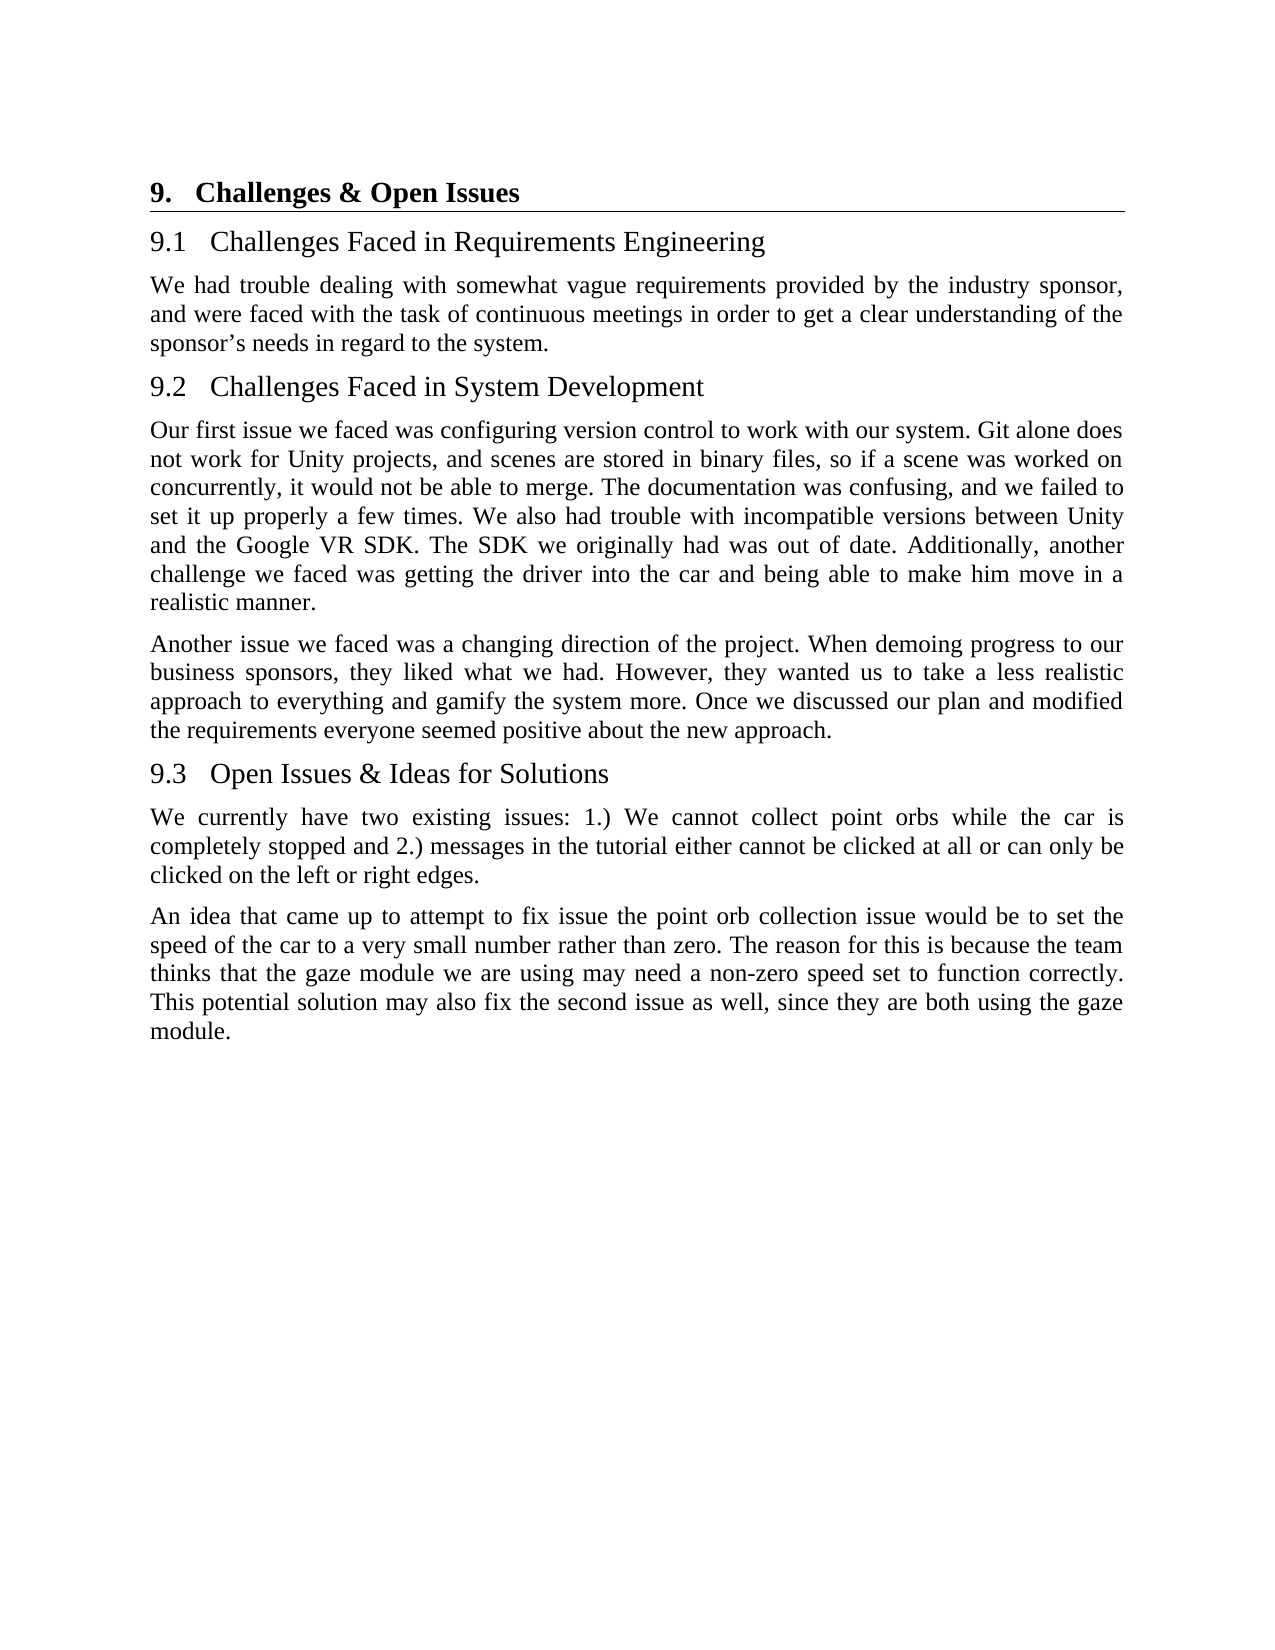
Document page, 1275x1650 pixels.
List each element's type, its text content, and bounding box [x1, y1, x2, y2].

text Our first issue we faced was configuring version control to work with our system. Git alone does not work for Unity projects, and scenes are stored in binary files, so if a scene was worked on concurrently, it would not be able to merge. The documentation was confusing, and we failed to set it up properly a few times. We also had trouble with incompatible versions between Unity and the Google VR SDK. The SDK we originally had was out of date. Additionally, another challenge we faced was getting the driver into the car and being able to make him move in a realistic manner. [150, 415, 1125, 616]
text Another issue we faced was a changing direction of the project. When demoing progress to our business sponsors, they liked what we had. However, they wanted us to take a less realistic approach to everything and gamify the system more. Once we discussed our plan and modified the requirements everyone seemed positive about the new approach. [150, 629, 1125, 744]
text We currently have two existing issues: 1.) We cannot collect point orbs while the car is completely stopped and 2.) messages in the tutorial either cannot be clicked at all or can only be clicked on the left or right edges. [150, 802, 1125, 888]
text We had trouble dealing with somewhat vague requirements provided by the industry sponsor, and were faced with the task of continuous meetings in order to get a clear understanding of the sponsor’s needs in regard to the system. [150, 270, 1125, 356]
subtitle Challenges & Open Issues [150, 175, 1125, 211]
text An idea that came up to attempt to fix issue the point orb collection issue would be to set the speed of the car to a very small number rather than zero. The reason for this is because the team thinks that the gaze module we are using may need a non-zero speed set to function correctly. This potential solution may also fix the second issue as well, since they are both using the gaze module. [150, 901, 1125, 1045]
subtitle Challenges Faced in Requirements Engineering [150, 224, 1125, 258]
subtitle Open Issues & Ideas for Solutions [150, 756, 1125, 790]
subtitle Challenges Faced in System Development [150, 369, 1125, 402]
